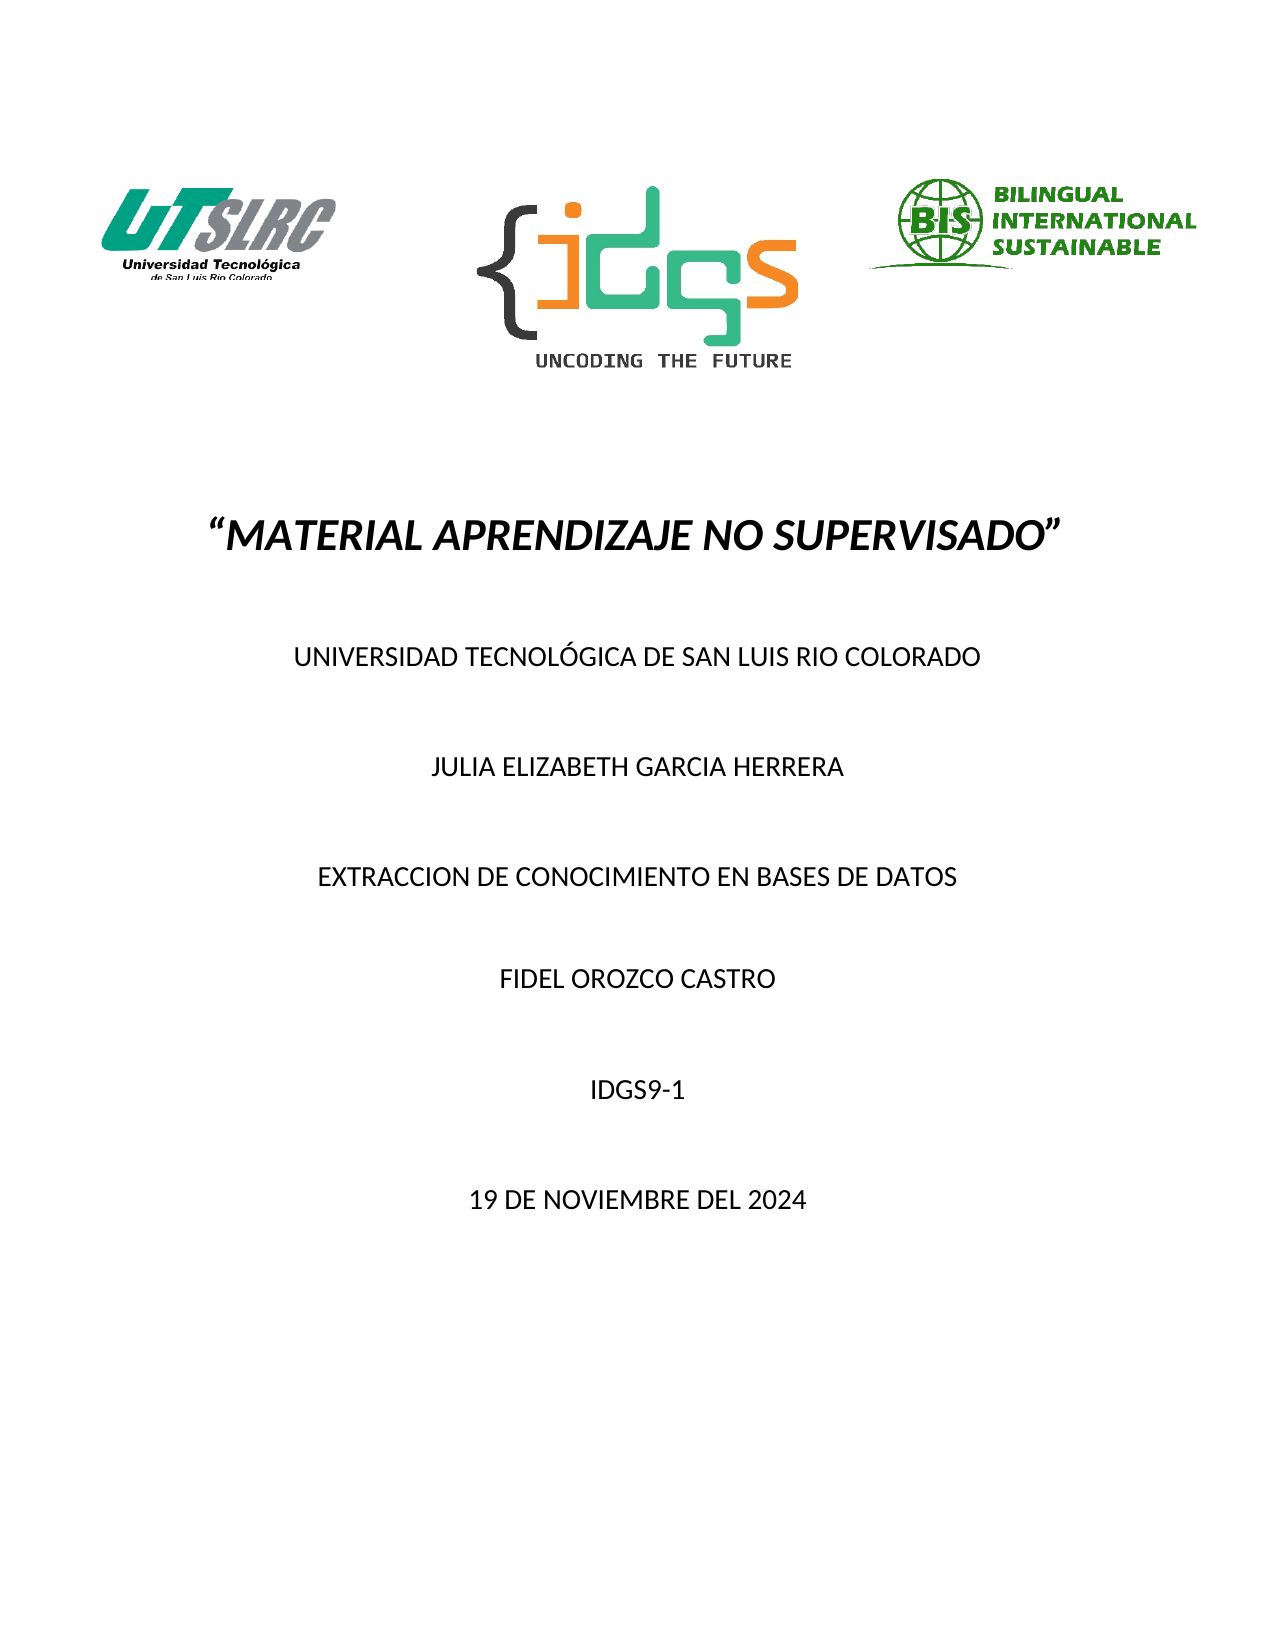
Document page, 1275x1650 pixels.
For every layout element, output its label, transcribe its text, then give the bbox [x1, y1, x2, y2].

text IDGS9-1 [150, 1071, 1125, 1106]
text 19 DE NOVIEMBRE DEL 2024 [150, 1181, 1125, 1217]
picture [101, 188, 336, 280]
picture [867, 179, 1197, 269]
text EXTRACCION DE CONOCIMIENTO EN BASES DE DATOS [150, 858, 1125, 894]
text “MATERIAL APRENDIZAJE NO SUPERVISADO” [150, 506, 1125, 562]
picture [476, 186, 799, 372]
text FIDEL OROZCO CASTRO [150, 961, 1125, 996]
text JULIA ELIZABETH GARCIA HERRERA [150, 748, 1125, 784]
text UNIVERSIDAD TECNOLÓGICA DE SAN LUIS RIO COLORADO [150, 638, 1125, 674]
